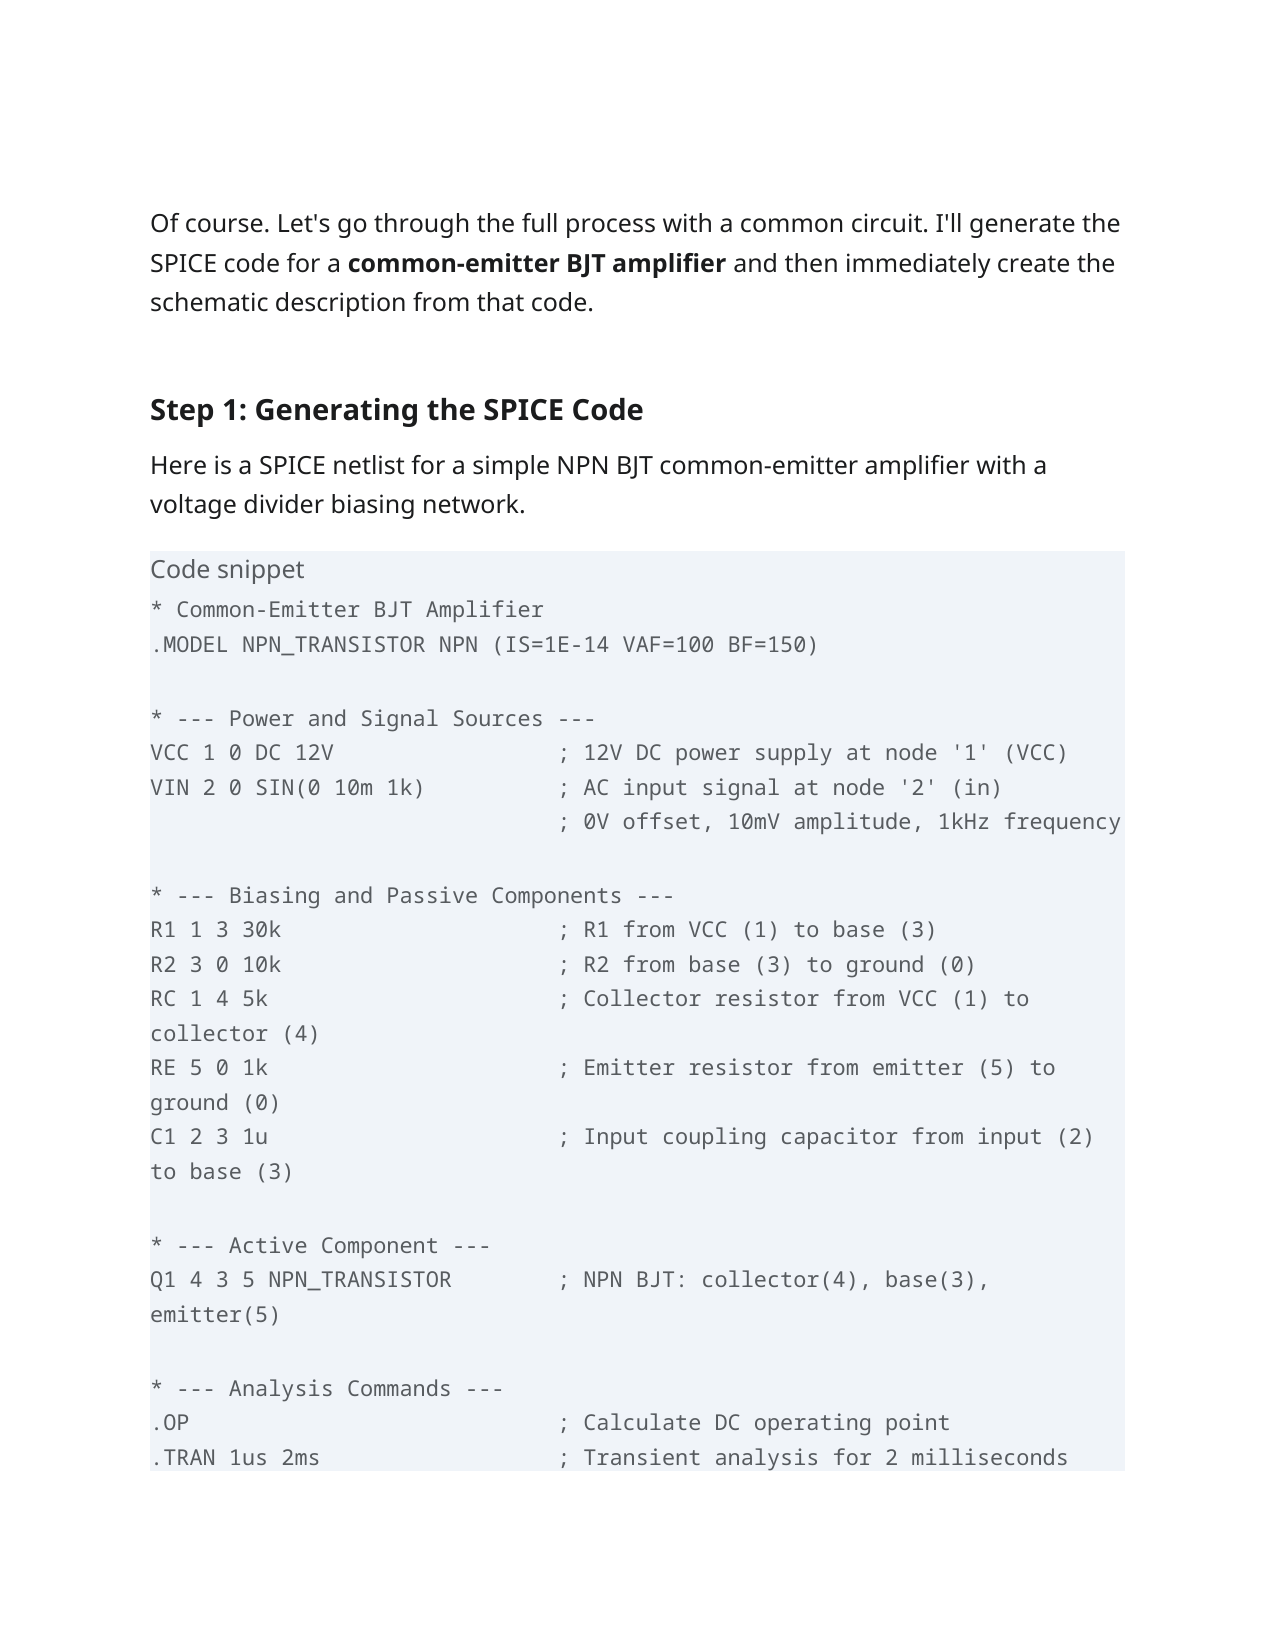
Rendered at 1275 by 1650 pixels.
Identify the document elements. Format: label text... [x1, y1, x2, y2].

text Code snippet [150, 551, 1125, 586]
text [150, 594, 1125, 1471]
text Of course. Let's go through the full process with a common circuit. I'll generate the SPICE code for a common-emitter BJT amplifier and then immediately create the schematic description from that code. [150, 206, 1125, 319]
subtitle Step 1: Generating the SPICE Code [150, 389, 1125, 429]
text Here is a SPICE netlist for a simple NPN BJT common-emitter amplifier with a voltage divider biasing network. [150, 447, 1125, 521]
